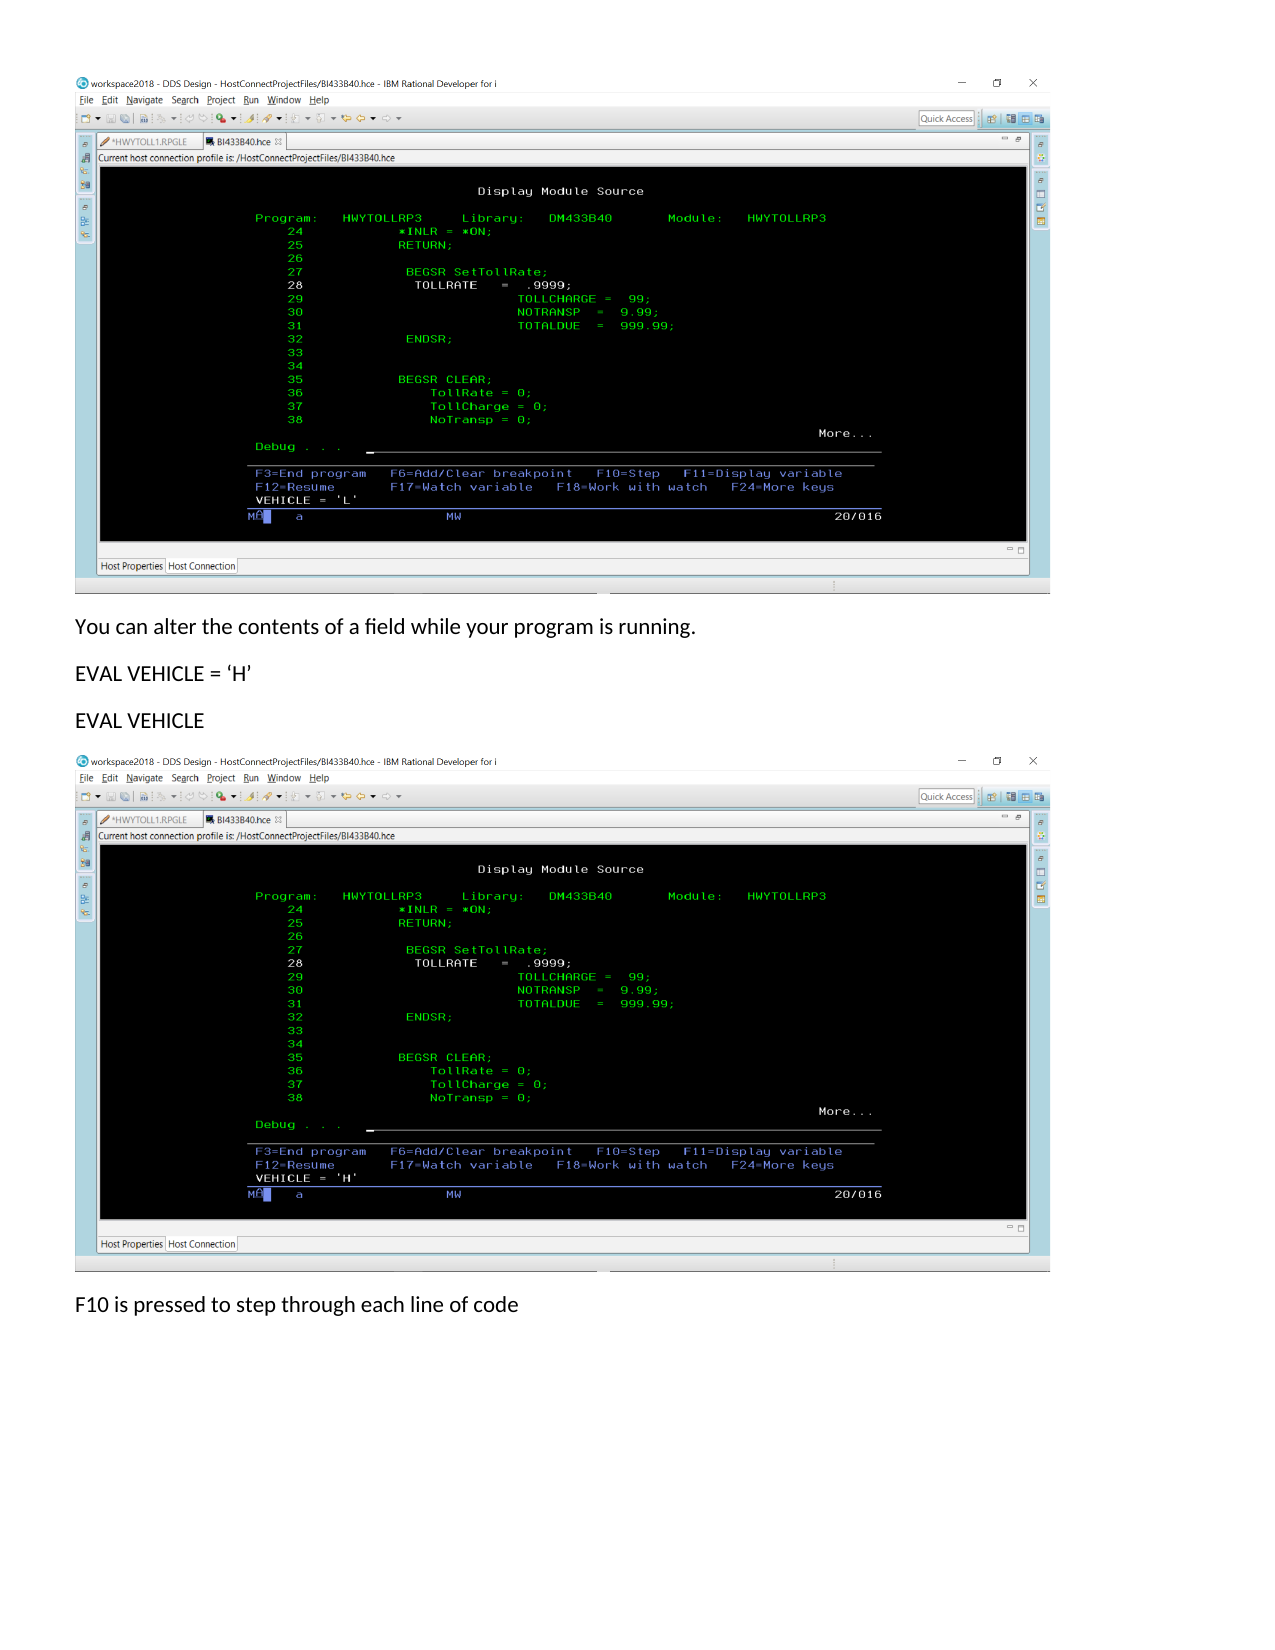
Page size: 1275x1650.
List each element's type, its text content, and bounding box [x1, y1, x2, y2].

text F10 is pressed to step through each line of code [75, 1290, 1200, 1318]
text You can alter the contents of a field while your program is running. [75, 612, 1200, 640]
picture [75, 752, 1050, 1272]
text EVAL VEHICLE = ‘H’ [75, 659, 1200, 687]
text EVAL VEHICLE [75, 706, 1200, 734]
picture [75, 75, 1050, 594]
